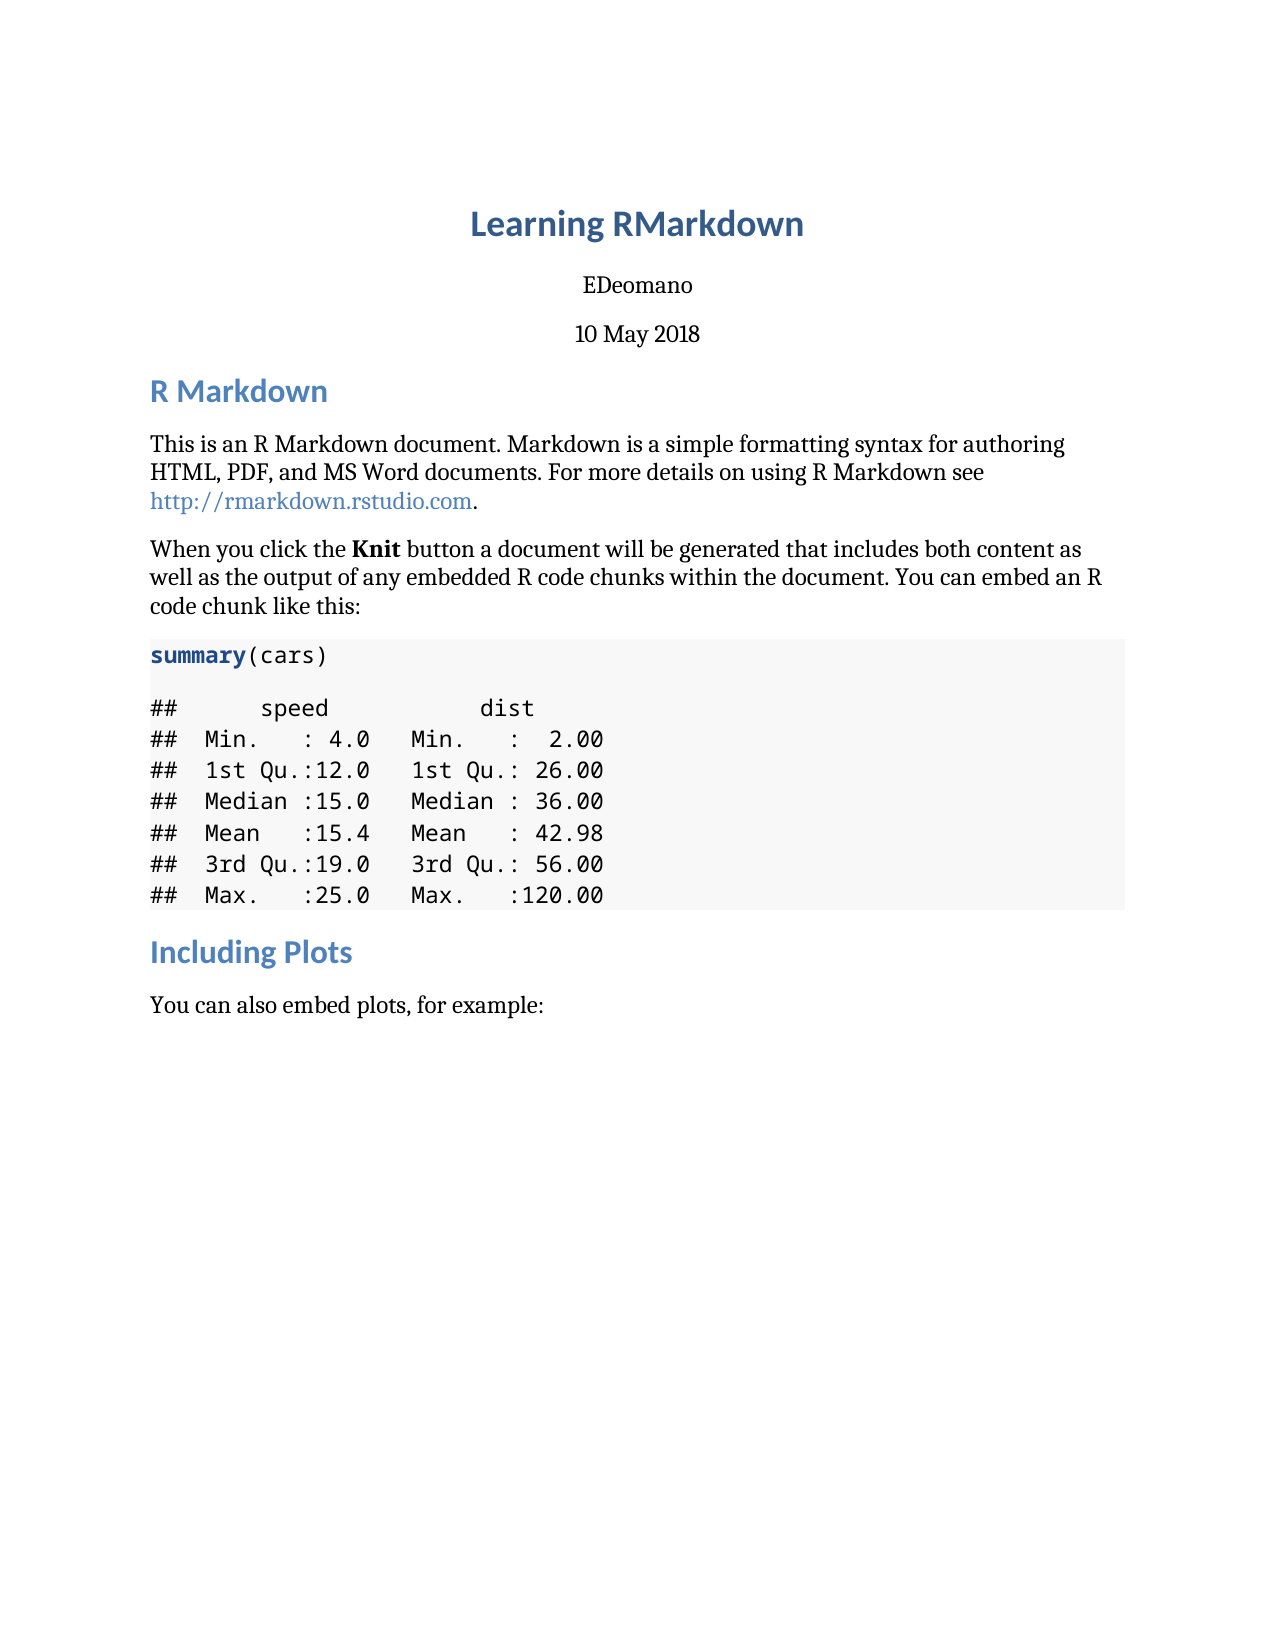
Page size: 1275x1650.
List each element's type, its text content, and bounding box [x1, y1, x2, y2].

subtitle R Markdown [150, 370, 1125, 411]
text summary(cars) [150, 639, 1125, 671]
text This is an R Markdown document. Markdown is a simple formatting syntax for authoring HTML, PDF, and MS Word documents. For more details on using R Markdown see http://rmarkdown.rstudio.com. [150, 429, 1125, 516]
text 10 May 2018 [150, 320, 1125, 349]
text You can also embed plots, for example: [150, 991, 1125, 1019]
title Learning RMarkdown [150, 200, 1125, 246]
text EDeomano [150, 271, 1125, 299]
text When you click the Knit button a document will be generated that includes both content as well as the output of any embedded R code chunks within the document. You can embed an R code chunk like this: [150, 534, 1125, 621]
subtitle Including Plots [150, 931, 1125, 972]
text ## speed dist ## Min. : 4.0 Min. : 2.00 ## 1st Qu.:12.0 1st Qu.: 26.00 ## Median :15.0 Median : 36.00 ## Mean :15.4 Mean : 42.98 ## 3rd Qu.:19.0 3rd Qu.: 56.00 ## Max. :25.0 Max. :120.00 [150, 692, 1125, 910]
